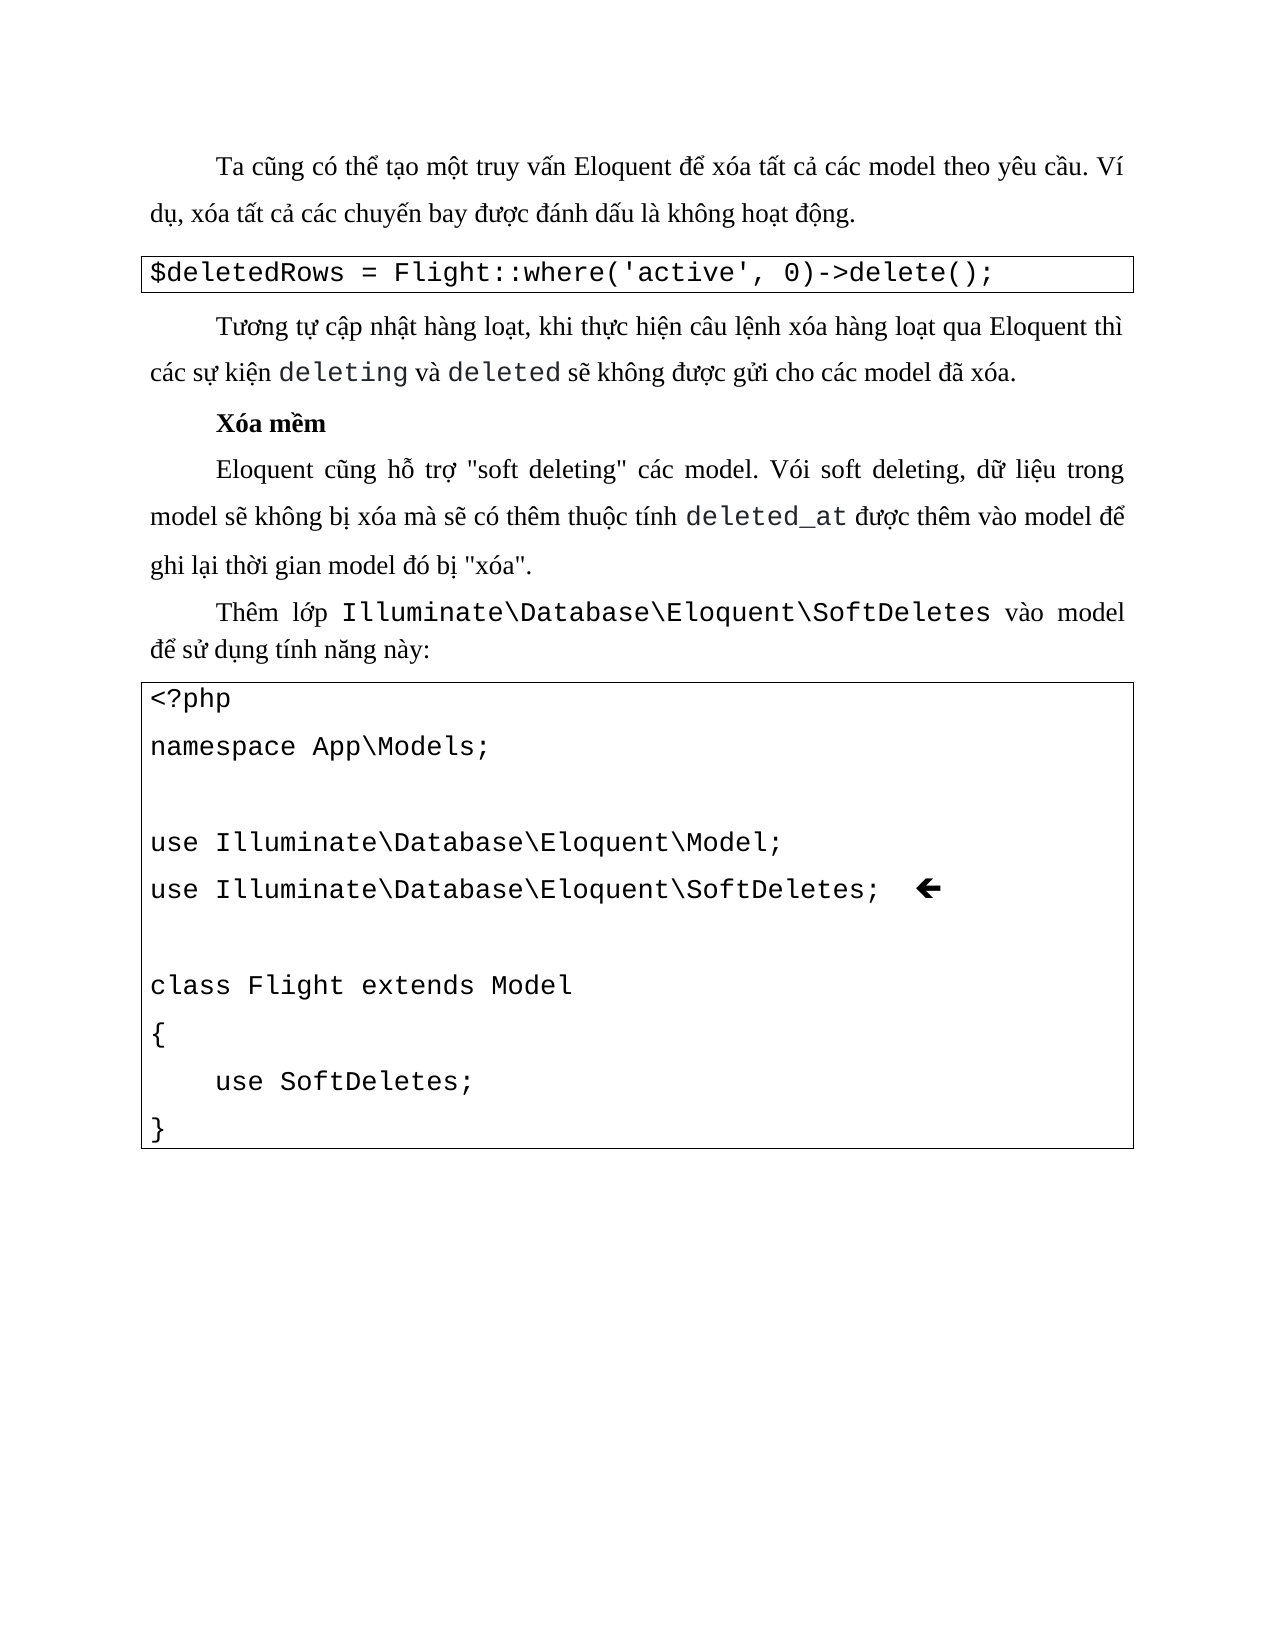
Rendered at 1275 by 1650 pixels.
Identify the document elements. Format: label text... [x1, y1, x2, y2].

text Thêm lớp Illuminate\Database\Eloquent\SoftDeletes vào model để sử dụng tính năng này: [150, 596, 1125, 665]
text Tương tự cập nhật hàng loạt, khi thực hiện câu lệnh xóa hàng loạt qua Eloquent thì các sự kiện deleting và deleted sẽ không được gửi cho các model đã xóa. [150, 310, 1125, 390]
text Xóa mềm [150, 407, 1125, 438]
text <?php [142, 683, 1133, 716]
text $deletedRows = Flight::where('active', 0)->delete(); [142, 257, 1133, 292]
text Eloquent cũng hỗ trợ "soft deleting" các model. Vói soft deleting, dữ liệu trong model sẽ không bị xóa mà sẽ có thêm thuộc tính deleted_at được thêm vào model để ghi lại thời gian model đó bị "xóa". [150, 453, 1125, 580]
text { [142, 1017, 1133, 1050]
text } [142, 1112, 1133, 1148]
text use Illuminate\Database\Eloquent\Model; [142, 825, 1133, 859]
text namespace App\Models; [142, 730, 1133, 763]
text Ta cũng có thể tạo một truy vấn Eloquent để xóa tất cả các model theo yêu cầu. Ví dụ, xóa tất cả các chuyến bay được đánh dấu là không hoạt động. [150, 150, 1125, 228]
text class Flight extends Model [142, 969, 1133, 1003]
text use Illuminate\Database\Eloquent\SoftDeletes; [142, 873, 1133, 907]
text use SoftDeletes; [142, 1064, 1133, 1098]
